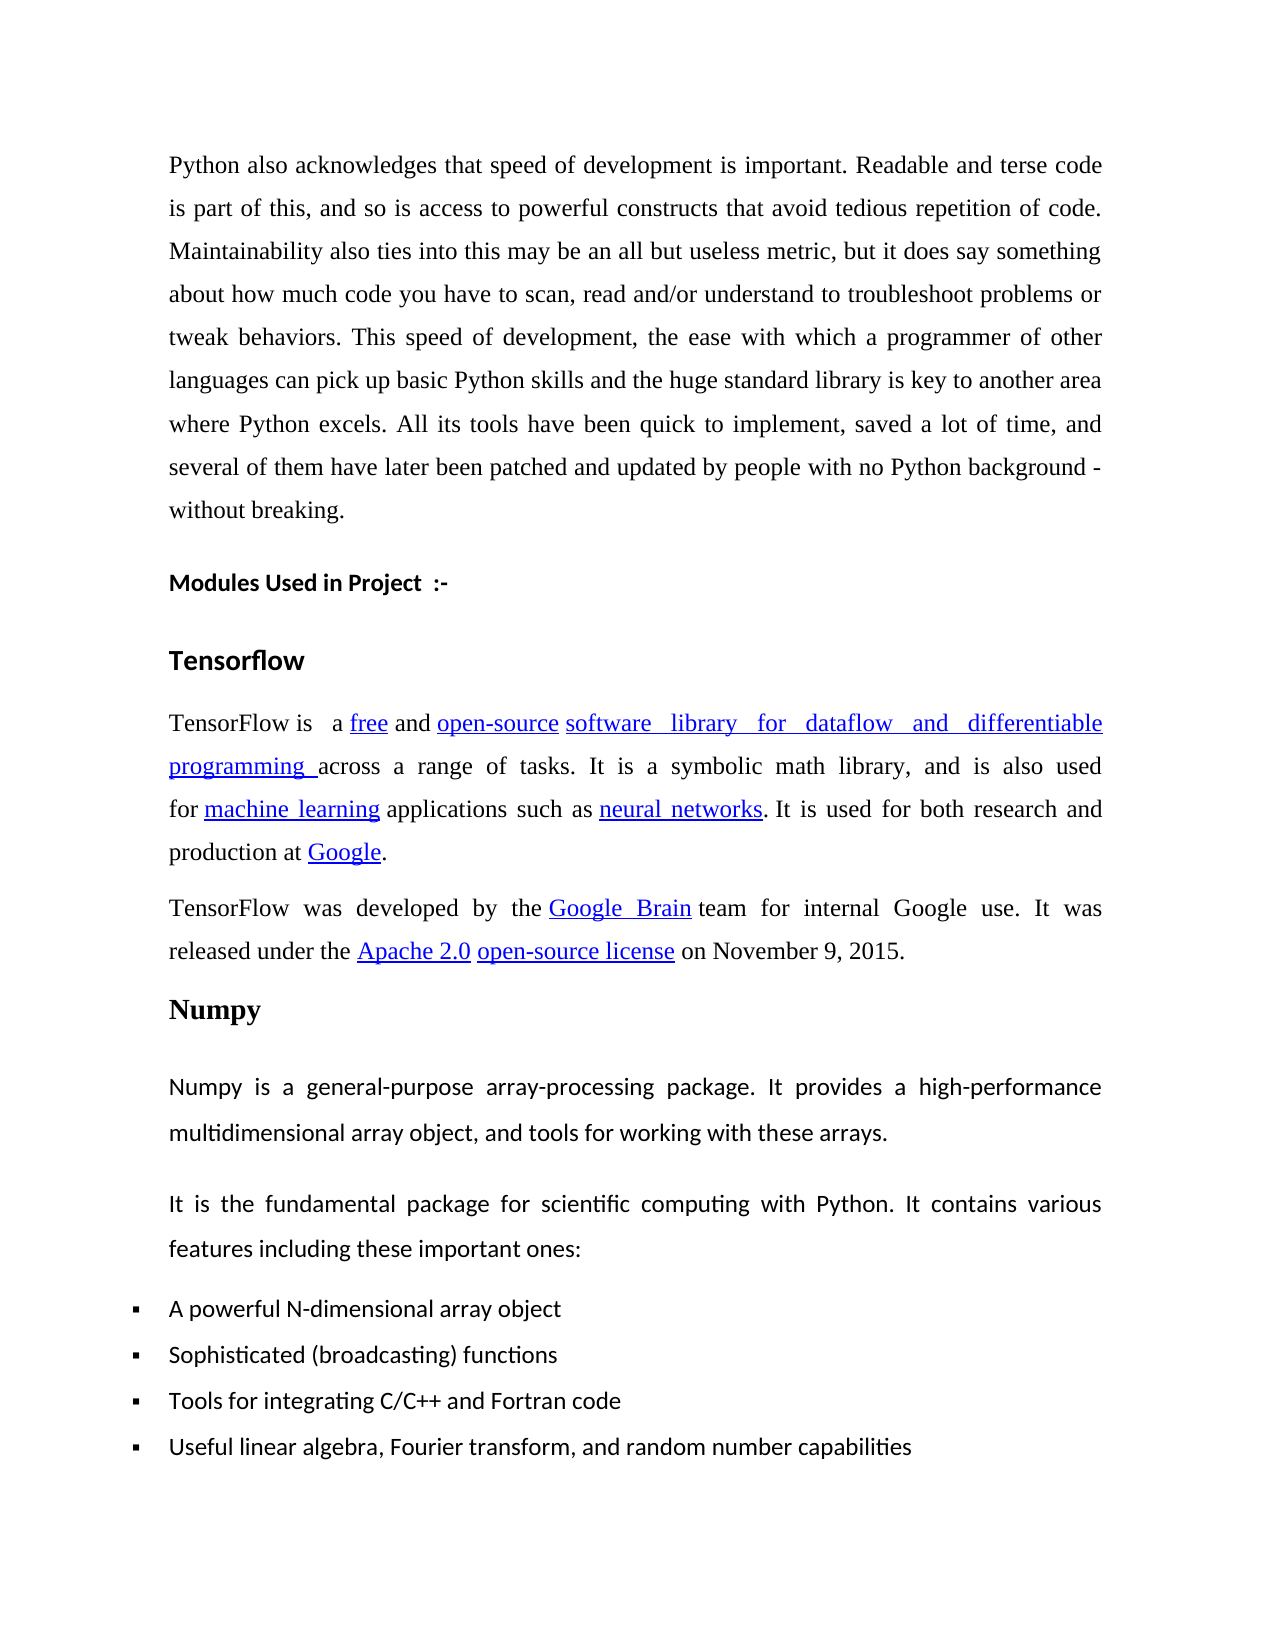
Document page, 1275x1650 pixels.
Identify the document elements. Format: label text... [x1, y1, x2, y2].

text TensorFlow was developed by the Google Brain team for internal Google use. It was released under the Apache 2.0 open-source license on November 9, 2015. [169, 893, 1103, 965]
list Sophisticated (broadcasting) functions [131, 1339, 1103, 1370]
text TensorFlow is a free and open-source software library for dataflow and differentiable programming across a range of tasks. It is a symbolic math library, and is also used for machine learning applications such as neural networks. It is used for both research and production at Google.‍ [169, 708, 1103, 866]
text Python also acknowledges that speed of development is important. Readable and terse code is part of this, and so is access to powerful constructs that avoid tedious repetition of code. Maintainability also ties into this may be an all but useless metric, but it does say something about how much code you have to scan, read and/or understand to troubleshoot problems or tweak behaviors. This speed of development, the ease with which a programmer of other languages can pick up basic Python skills and the huge standard library is key to another area where Python excels. All its tools have been quick to implement, saved a lot of time, and several of them have later been patched and updated by people with no Python background - without breaking. [169, 150, 1103, 524]
list Useful linear algebra, Fourier transform, and random number capabilities [131, 1431, 1103, 1461]
text Modules Used in Project :- [169, 567, 1103, 598]
text Numpy [169, 992, 1103, 1025]
text Numpy is a general-purpose array-processing package. It provides a high-performance multidimensional array object, and tools for working with these arrays. [169, 1071, 1103, 1148]
list Tools for integrating C/C++ and Fortran code [131, 1385, 1103, 1415]
text Tensorflow [169, 642, 1103, 678]
text It is the fundamental package for scientific computing with Python. It contains various features including these important ones: [169, 1188, 1103, 1264]
list A powerful N-dimensional array object [131, 1293, 1103, 1324]
